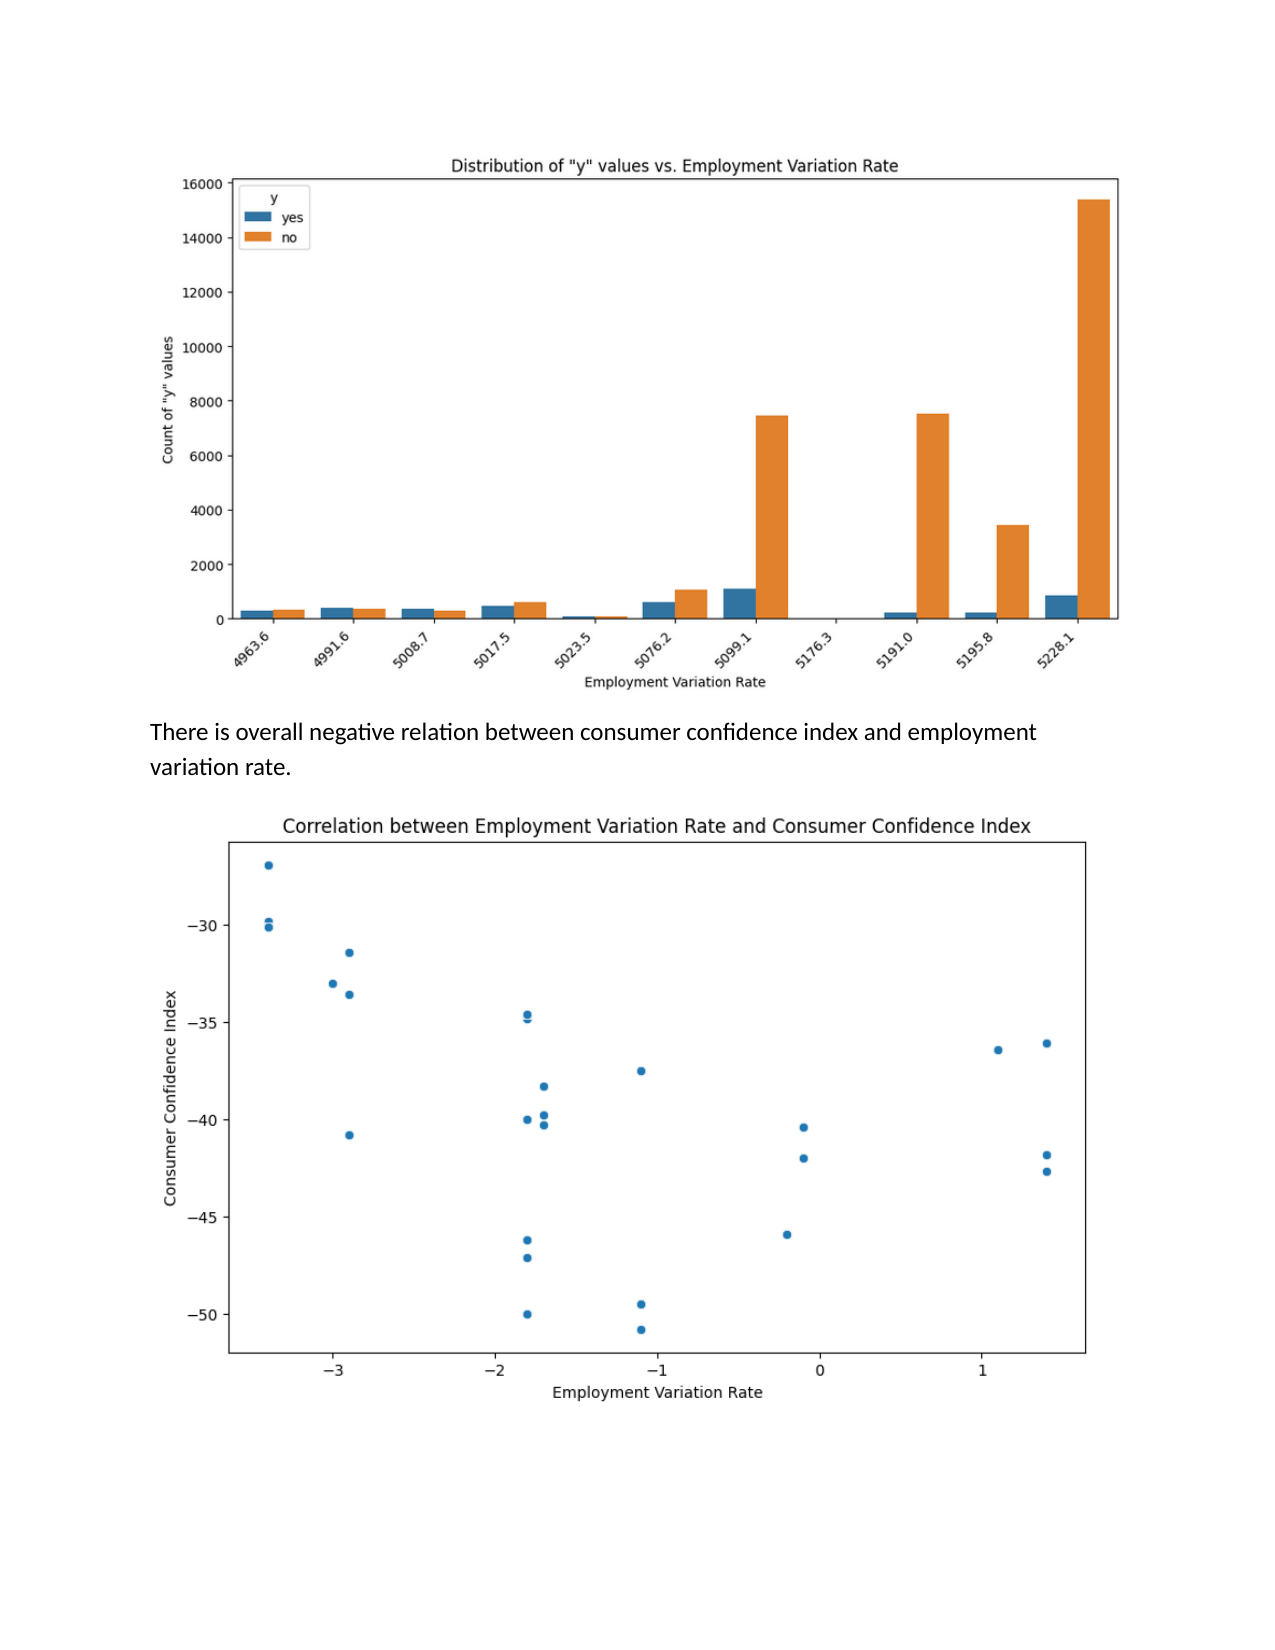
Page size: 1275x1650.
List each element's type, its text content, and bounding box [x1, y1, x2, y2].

picture [150, 802, 1125, 1409]
picture [150, 150, 1125, 695]
text There is overall negative relation between consumer confidence index and employment variation rate. [150, 716, 1125, 782]
